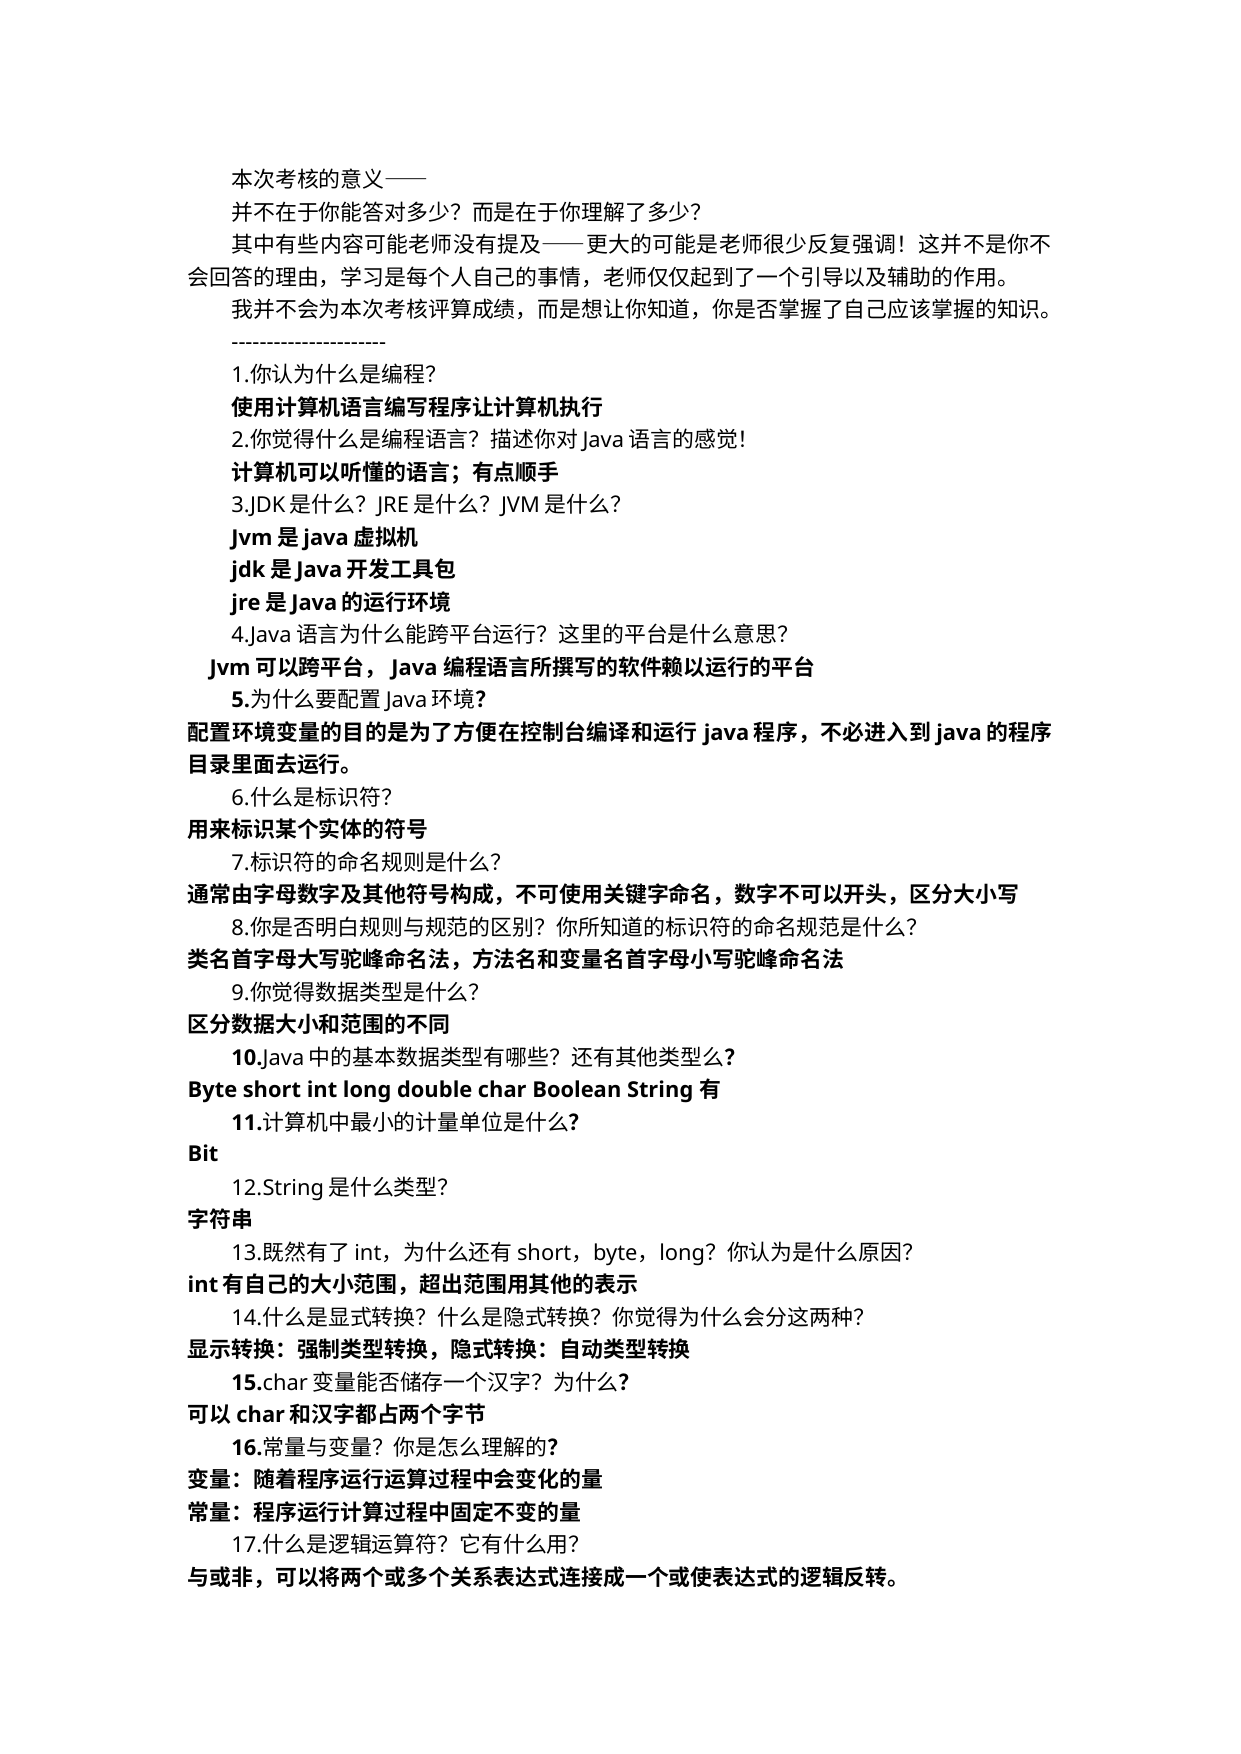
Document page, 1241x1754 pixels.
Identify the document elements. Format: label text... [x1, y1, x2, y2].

list Bit [187, 1137, 1053, 1169]
list 字符串 [187, 1202, 1053, 1234]
list 显示转换：强制类型转换，隐式转换：自动类型转换 [187, 1332, 1053, 1364]
list 标识符的命名规则是什么？ [187, 844, 1053, 877]
list 什么是标识符？ [187, 779, 1053, 812]
list 常量与变量？你是怎么理解的？ [187, 1429, 1053, 1462]
list 你是否明白规则与规范的区别？你所知道的标识符的命名规范是什么？ [187, 909, 1053, 942]
list char变量能否储存一个汉字？为什么？ [187, 1364, 1053, 1397]
list 本次考核的意义—— [187, 162, 1053, 194]
list jdk是Java开发工具包 [187, 552, 1053, 584]
list Java语言为什么能跨平台运行？这里的平台是什么意思？ [187, 617, 1053, 649]
list Jvm可以跨平台， Java 编程语言所撰写的软件赖以运行的平台 [209, 649, 1053, 682]
list jre是Java的运行环境 [187, 584, 1053, 617]
list 计算机中最小的计量单位是什么？ [187, 1104, 1053, 1137]
list ---------------------- [187, 324, 1053, 357]
list 你认为什么是编程？ [187, 357, 1053, 389]
list 使用计算机语言编写程序让计算机执行 [187, 389, 1053, 422]
list Java中的基本数据类型有哪些？还有其他类型么？ [187, 1039, 1053, 1072]
list int有自己的大小范围，超出范围用其他的表示 [187, 1267, 1053, 1299]
list 你觉得数据类型是什么？ [187, 974, 1053, 1007]
list 配置环境变量的目的是为了方便在控制台编译和运行java程序，不必进入到java的程序目录里面去运行。 [187, 714, 1053, 779]
list 与或非，可以将两个或多个关系表达式连接成一个或使表达式的逻辑反转。 [187, 1559, 1053, 1592]
list Byte short int long double char Boolean String 有 [187, 1072, 1053, 1104]
list 区分数据大小和范围的不同 [187, 1007, 1053, 1039]
list 我并不会为本次考核评算成绩，而是想让你知道，你是否掌握了自己应该掌握的知识。 [187, 292, 1053, 324]
list 通常由字母数字及其他符号构成，不可使用关键字命名，数字不可以开头，区分大小写 [187, 877, 1053, 909]
list 什么是逻辑运算符？它有什么用？ [187, 1527, 1053, 1559]
list 其中有些内容可能老师没有提及——更大的可能是老师很少反复强调！这并不是你不会回答的理由，学习是每个人自己的事情，老师仅仅起到了一个引导以及辅助的作用。 [187, 227, 1053, 292]
list 常量：程序运行计算过程中固定不变的量 [187, 1494, 1053, 1527]
list String是什么类型？ [187, 1169, 1053, 1202]
list 既然有了int，为什么还有short，byte，long？你认为是什么原因？ [187, 1234, 1053, 1267]
list 类名首字母大写驼峰命名法，方法名和变量名首字母小写驼峰命名法 [187, 942, 1053, 974]
list JDK是什么？JRE是什么？JVM是什么？ [187, 487, 1053, 519]
list Jvm是java虚拟机 [187, 519, 1053, 552]
list 为什么要配置Java环境？ [187, 682, 1053, 714]
list 你觉得什么是编程语言？描述你对Java语言的感觉！ [187, 422, 1053, 454]
list 计算机可以听懂的语言；有点顺手 [187, 454, 1053, 487]
list 用来标识某个实体的符号 [187, 812, 1053, 844]
list 并不在于你能答对多少？而是在于你理解了多少？ [187, 194, 1053, 227]
list 变量：随着程序运行运算过程中会变化的量 [187, 1462, 1053, 1494]
list 可以 char和汉字都占两个字节 [187, 1397, 1053, 1429]
list 什么是显式转换？什么是隐式转换？你觉得为什么会分这两种？ [187, 1299, 1053, 1332]
